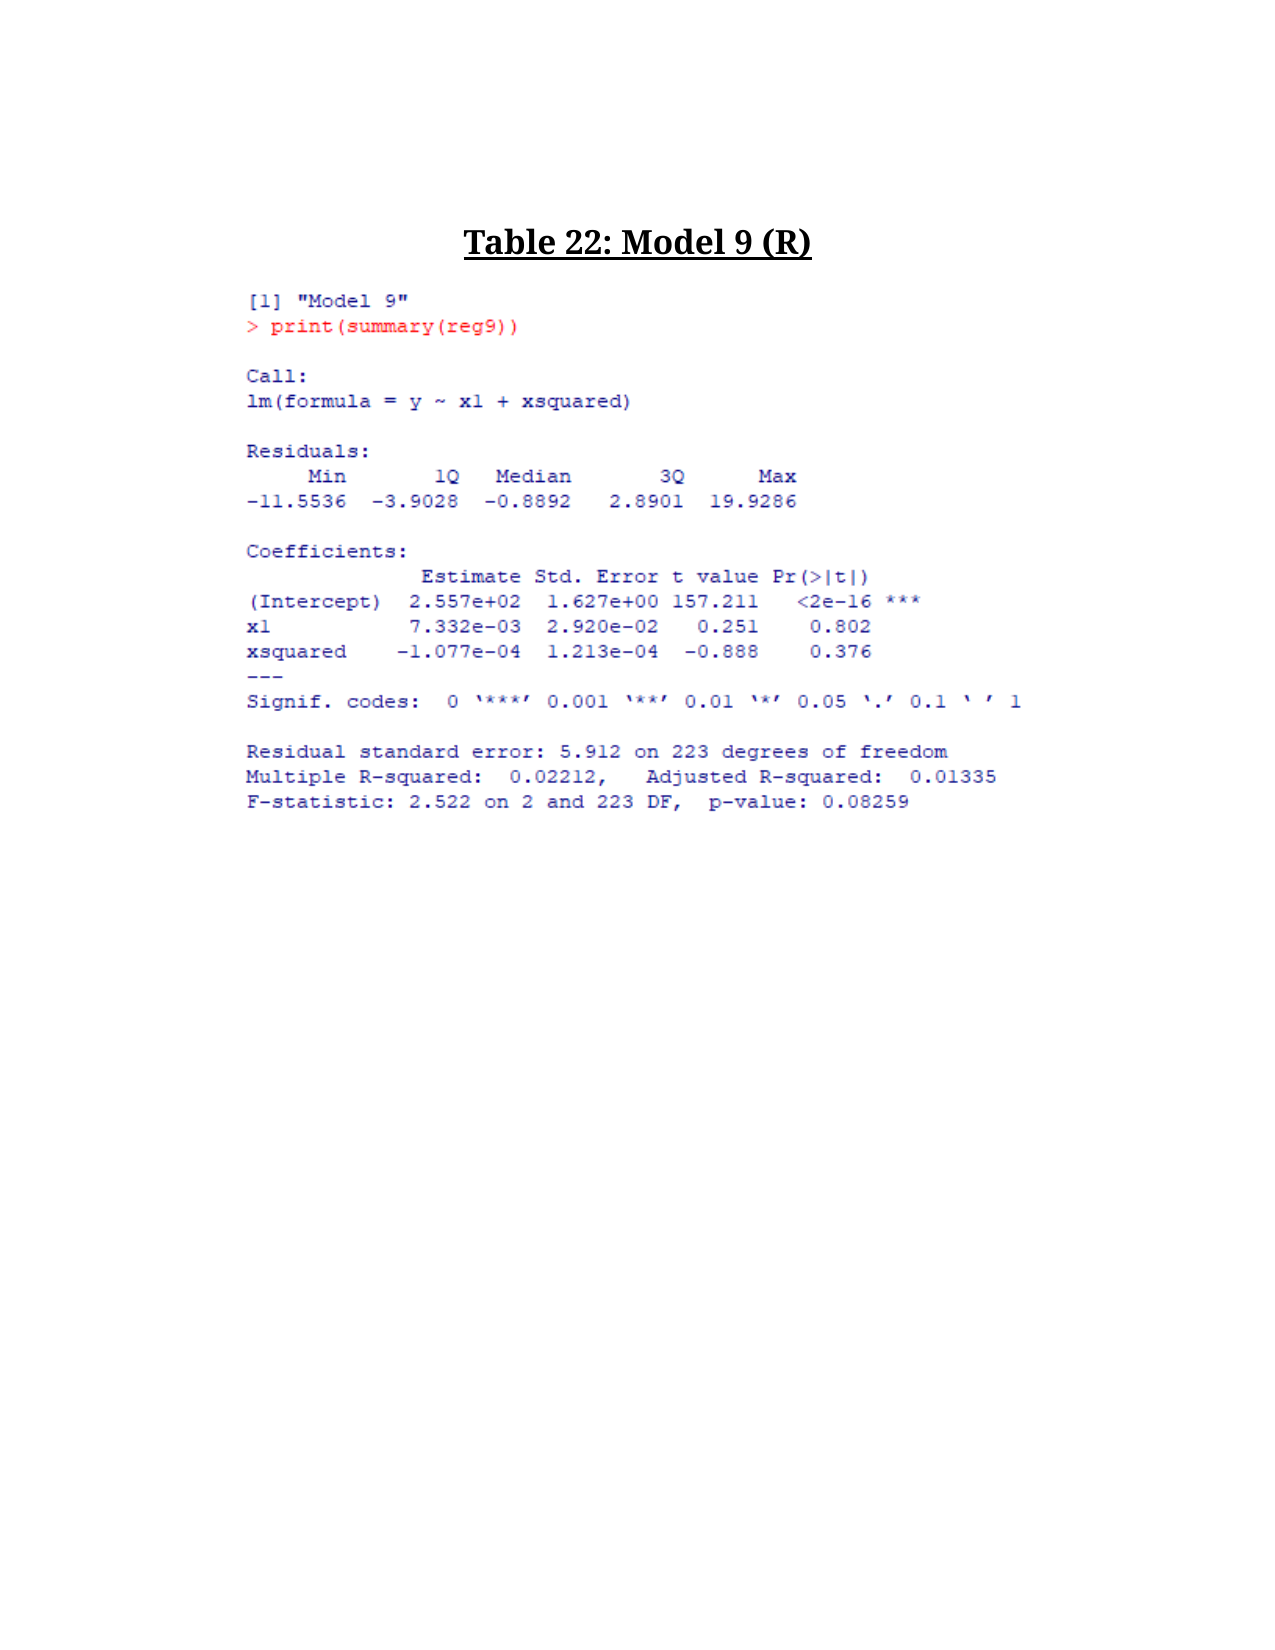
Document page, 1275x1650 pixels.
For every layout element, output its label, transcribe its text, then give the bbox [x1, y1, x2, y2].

text Table 22: Model 9 (R) [150, 219, 1125, 264]
picture [245, 287, 1030, 819]
